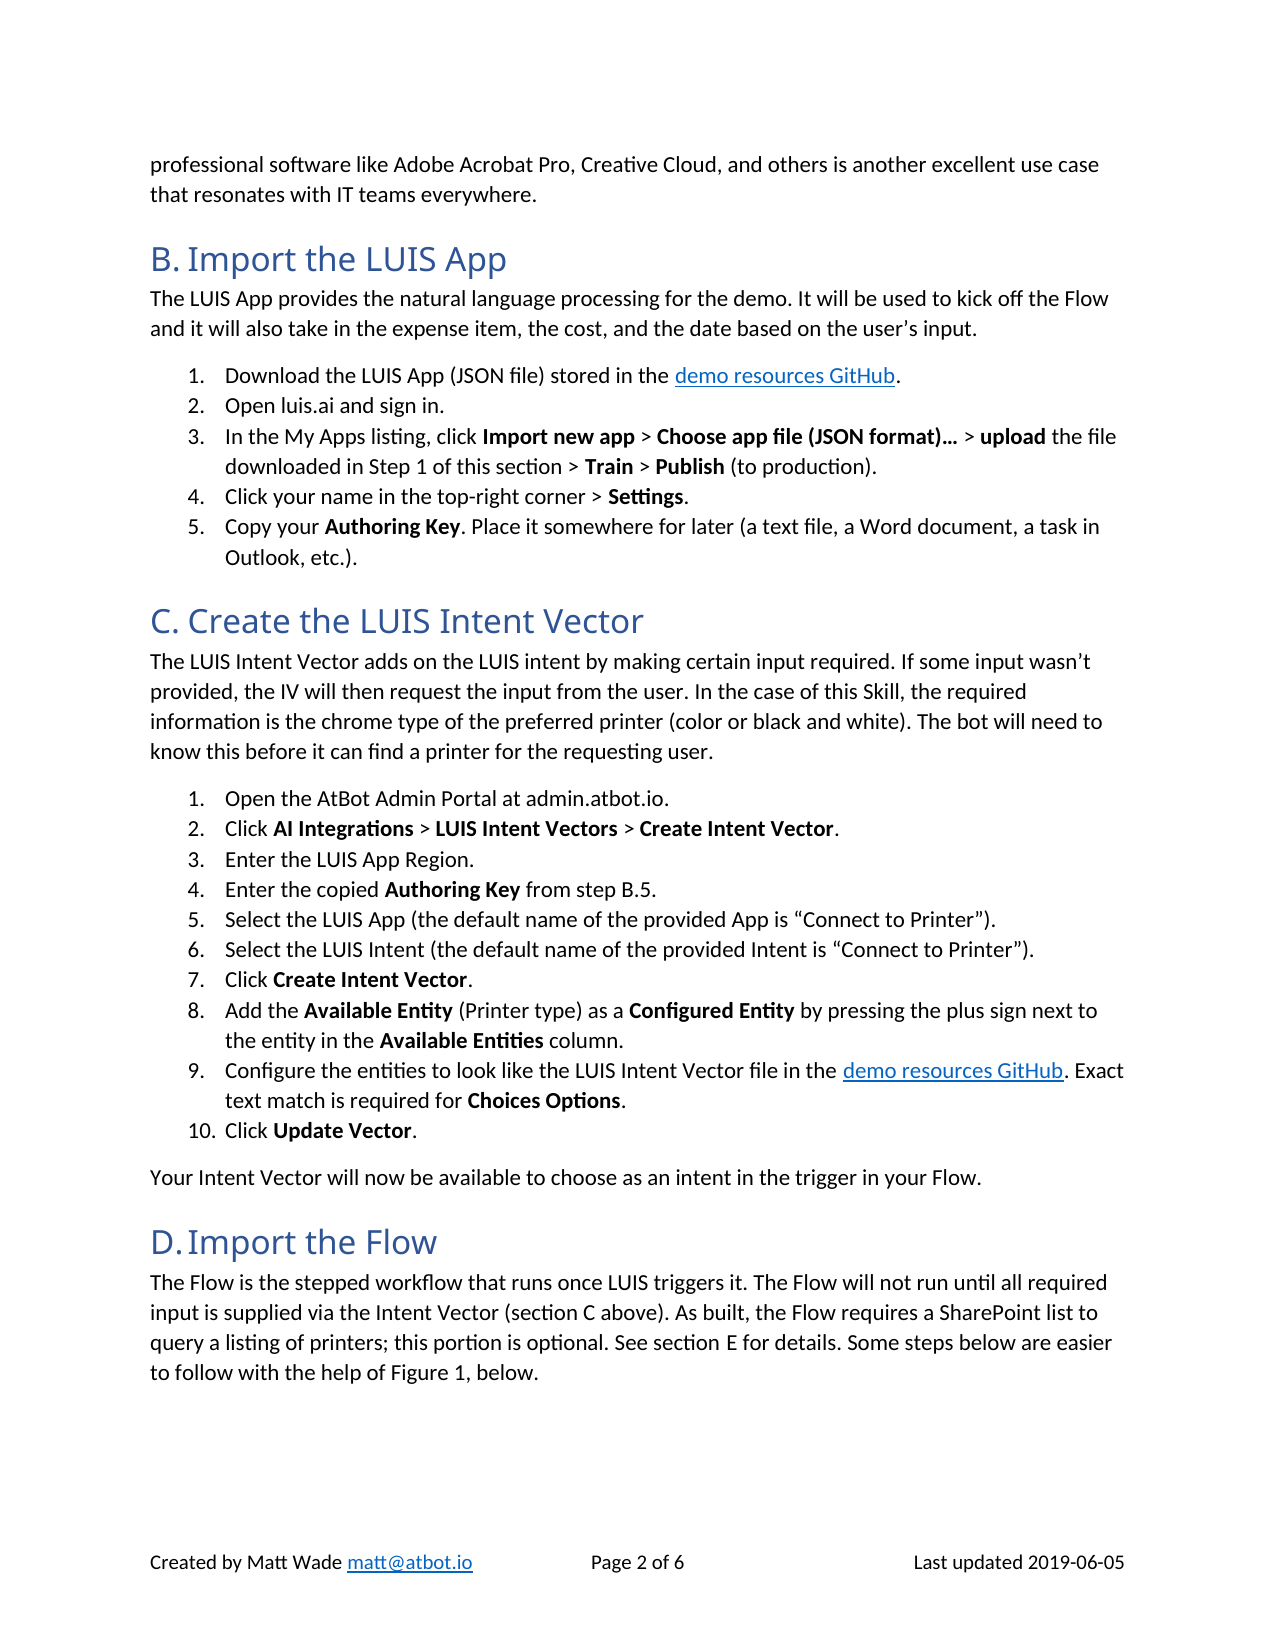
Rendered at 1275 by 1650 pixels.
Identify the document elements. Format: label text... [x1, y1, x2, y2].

subtitle Import the Flow [150, 1219, 1125, 1264]
list Open luis.ai and sign in. [187, 392, 1125, 420]
text The LUIS App provides the natural language processing for the demo. It will be used to kick off the Flow and it will also take in the expense item, the cost, and the date based on the user’s input. [150, 284, 1125, 343]
list Click Update Vector. [187, 1117, 1125, 1145]
list Enter the copied Authoring Key from step B.5. [187, 875, 1125, 903]
text The Flow is the stepped workflow that runs once LUIS triggers it. The Flow will not run until all required input is supplied via the Intent Vector (section C above). As built, the Flow requires a SharePoint list to query a listing of printers; this portion is optional. See section E for details. Some steps below are easier to follow with the help of Figure 1, below. [150, 1268, 1125, 1386]
text The LUIS Intent Vector adds on the LUIS intent by making certain input required. If some input wasn’t provided, the IV will then request the input from the user. In the case of this Skill, the required information is the chrome type of the preferred printer (color or black and white). The bot will need to know this before it can find a printer for the requesting user. [150, 647, 1125, 766]
list Click Create Intent Vector. [187, 966, 1125, 994]
list Click your name in the top-right corner > Settings. [187, 482, 1125, 510]
list Select the LUIS App (the default name of the provided App is “Connect to Printer”). [187, 905, 1125, 933]
text Your Intent Vector will now be available to choose as an intent in the trigger in your Flow. [150, 1163, 1125, 1192]
list Configure the entities to look like the LUIS Intent Vector file in the demo resources GitHub. Exact text match is required for Choices Options. [187, 1056, 1125, 1114]
list Add the Available Entity (Printer type) as a Configured Entity by pressing the plus sign next to the entity in the Available Entities column. [187, 996, 1125, 1054]
list Enter the LUIS App Region. [187, 845, 1125, 873]
list Download the LUIS App (JSON file) stored in the demo resources GitHub. [187, 361, 1125, 389]
subtitle Import the LUIS App [150, 235, 1125, 281]
list Copy your Authoring Key. Place it somewhere for later (a text file, a Word document, a task in Outlook, etc.). [187, 512, 1125, 571]
list In the My Apps listing, click Import new app > Choose app file (JSON format)… > upload the file downloaded in Step 1 of this section > Train > Publish (to production). [187, 422, 1125, 480]
list Select the LUIS Intent (the default name of the provided Intent is “Connect to Printer”). [187, 935, 1125, 963]
list Click AI Integrations > LUIS Intent Vectors > Create Intent Vector. [187, 814, 1125, 843]
subtitle Create the LUIS Intent Vector [150, 598, 1125, 643]
list Open the AtBot Admin Portal at admin.atbot.io. [187, 784, 1125, 812]
